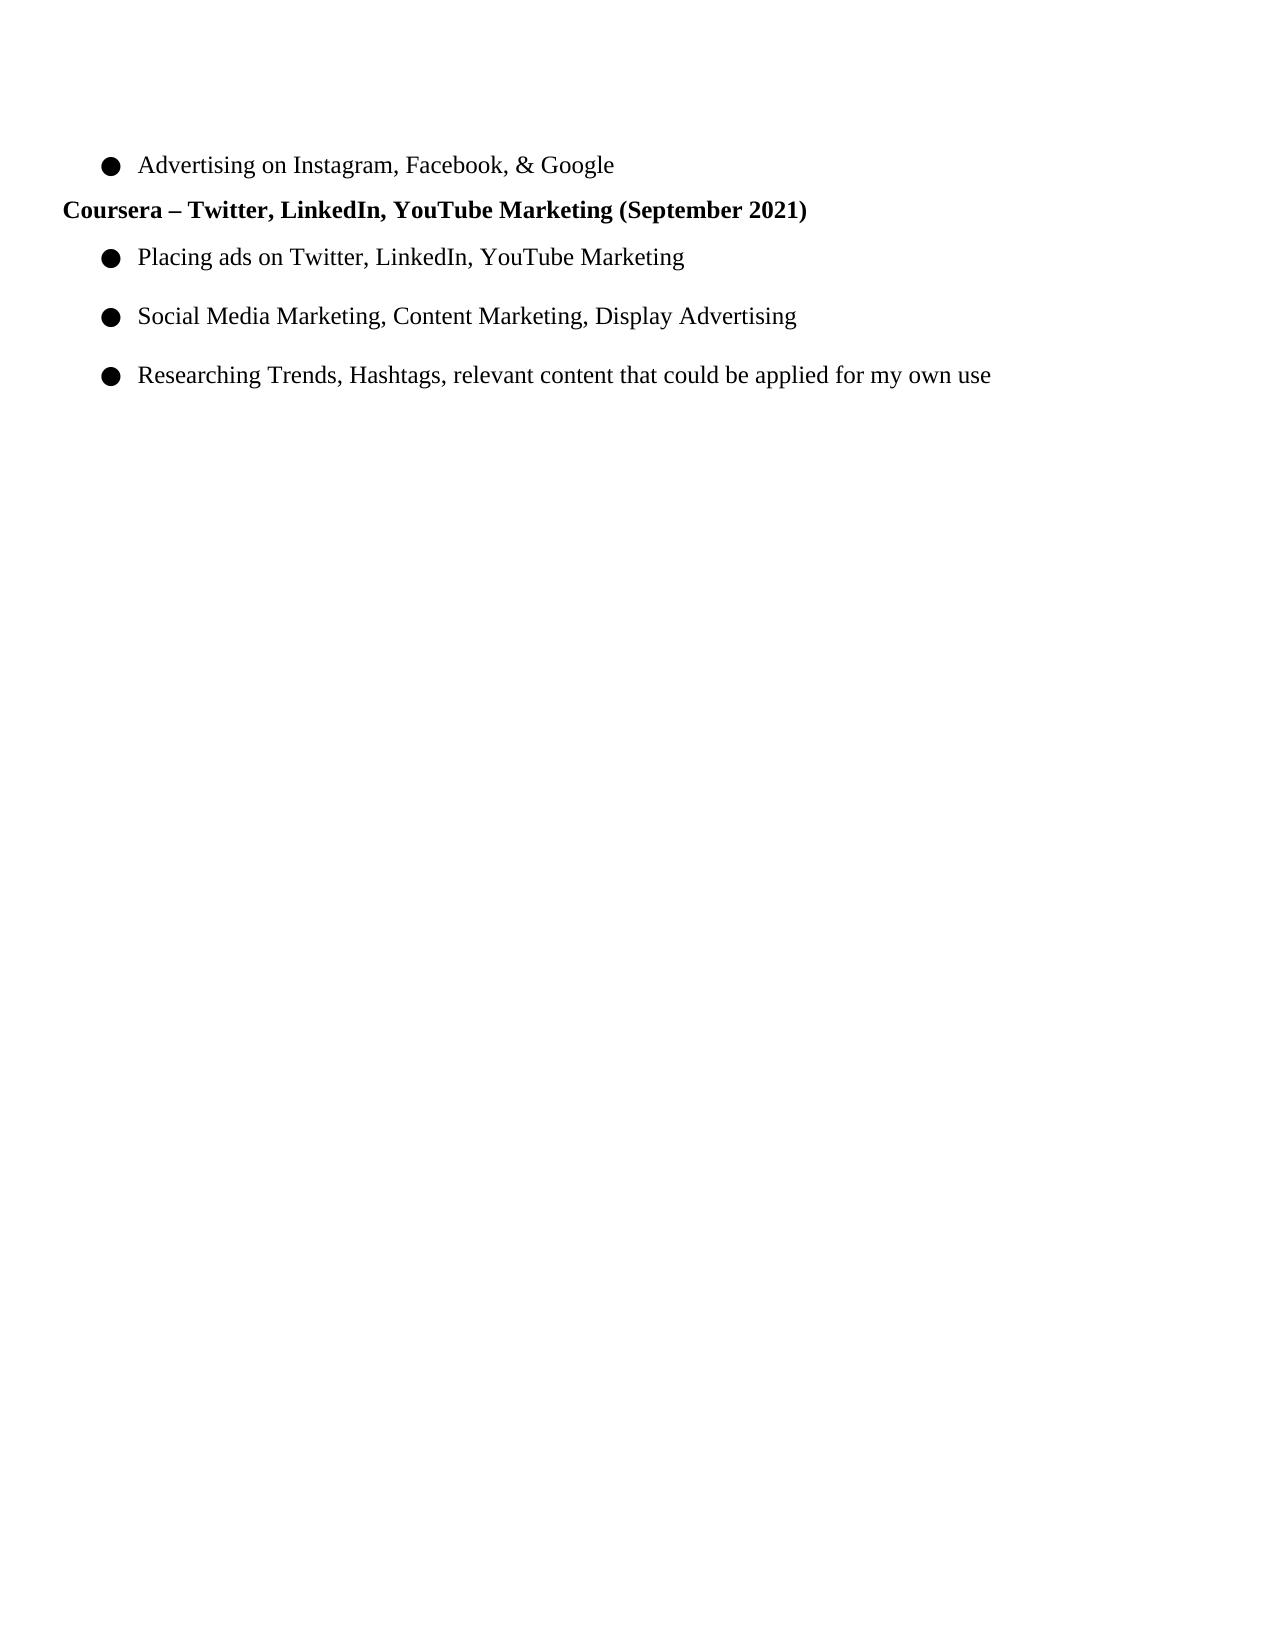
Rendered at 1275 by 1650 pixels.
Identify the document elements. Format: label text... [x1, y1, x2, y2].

list Advertising on Instagram, Facebook, & Google [100, 137, 1212, 188]
list Social Media Marketing, Content Marketing, Display Advertising [100, 287, 1212, 339]
list Placing ads on Twitter, LinkedIn, YouTube Marketing [100, 228, 1212, 280]
text Coursera – Twitter, LinkedIn, YouTube Marketing (September 2021) [62, 196, 1212, 224]
list Researching Trends, Hashtags, relevant content that could be applied for my own use [100, 346, 1212, 397]
